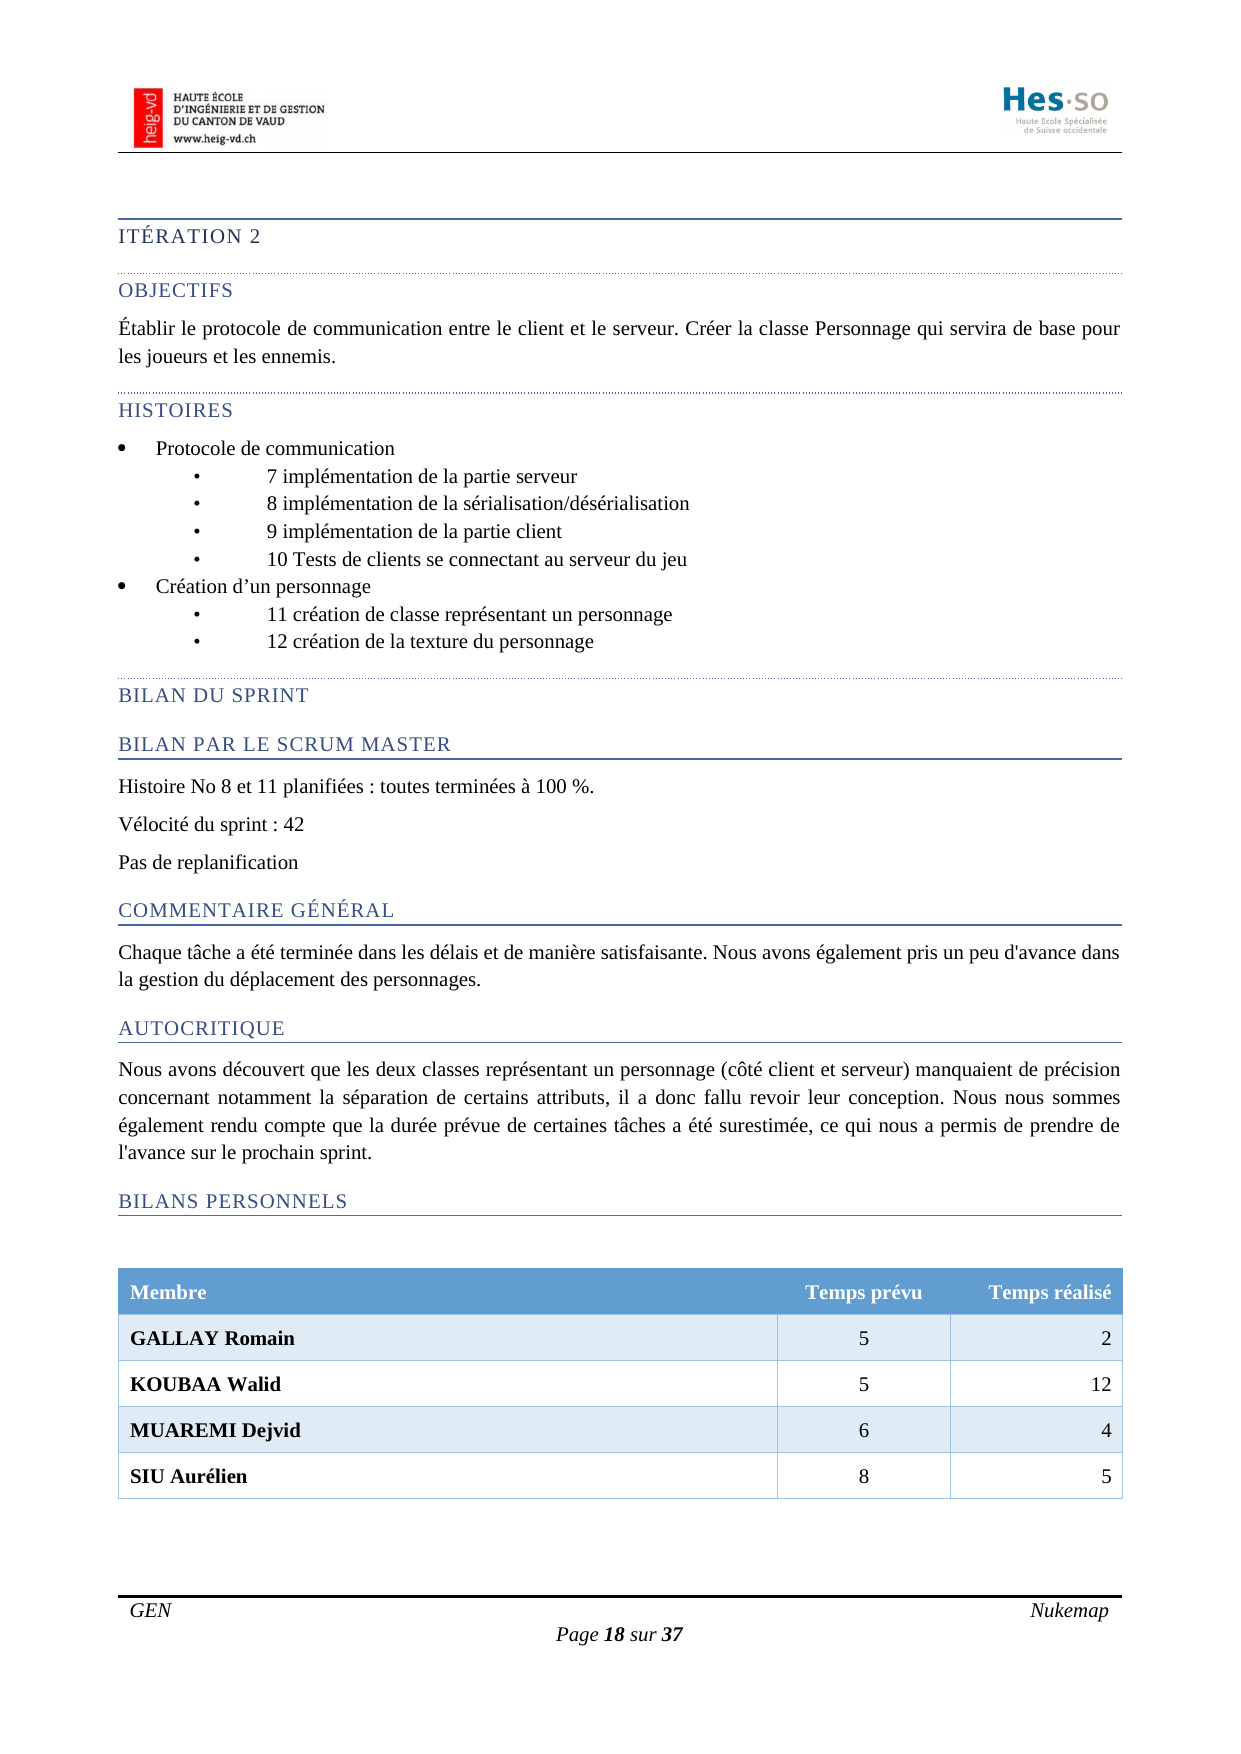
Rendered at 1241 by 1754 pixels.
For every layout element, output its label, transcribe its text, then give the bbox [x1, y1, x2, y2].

list 7 implémentation de la partie serveur [193, 464, 1122, 488]
table_cell 6 [778, 1407, 950, 1452]
list 12 création de la texture du personnage [193, 629, 1122, 653]
subtitle Commentaire général [118, 898, 1122, 924]
list 10 Tests de clients se connectant au serveur du jeu [193, 546, 1122, 571]
table_cell SIU Aurélien [119, 1453, 777, 1498]
subtitle HISTOIRES [118, 392, 1122, 422]
table_cell GALLAY Romain [119, 1315, 777, 1360]
subtitle Bilans personnels [118, 1189, 1122, 1215]
table_cell 5 [778, 1315, 950, 1360]
list 8 implémentation de la sérialisation/désérialisation [193, 491, 1122, 515]
table_cell 5 [951, 1453, 1122, 1498]
text Établir le protocole de communication entre le client et le serveur. Créer la classe Personnage qui servira de base pour les joueurs et les ennemis. [118, 316, 1122, 368]
subtitle Autocritique [118, 1016, 1122, 1042]
picture [1001, 84, 1111, 136]
list 9 implémentation de la partie client [193, 519, 1122, 543]
table_cell 4 [951, 1407, 1122, 1452]
table_cell 8 [778, 1453, 950, 1498]
table_header Temps réalisé [951, 1269, 1122, 1314]
table_cell 5 [778, 1361, 950, 1406]
list 11 création de classe représentant un personnage [193, 602, 1122, 626]
list Création d’un personnage [118, 574, 1122, 598]
table_header Membre [119, 1269, 777, 1314]
subtitle Bilan par le scrum master [118, 732, 1122, 758]
table_cell 2 [951, 1315, 1122, 1360]
picture [129, 84, 332, 152]
text Histoire No 8 et 11 planifiées : toutes terminées à 100 %. [118, 773, 1122, 798]
list Protocole de communication [118, 436, 1122, 460]
table_header Temps prévu [778, 1269, 950, 1314]
text Nous avons découvert que les deux classes représentant un personnage (côté client et serveur) manquaient de précision concernant notamment la séparation de certains attributs, il a donc fallu revoir leur conception. Nous nous sommes également rendu compte que la durée prévue de certaines tâches a été surestimée, ce qui nous a permis de prendre de l'avance sur le prochain sprint. [118, 1057, 1122, 1164]
table_cell KOUBAA Walid [119, 1361, 777, 1406]
table_cell MUAREMI Dejvid [119, 1407, 777, 1452]
subtitle Objectifs [118, 272, 1122, 302]
subtitle Itération 2 [118, 220, 1122, 248]
text Vélocité du sprint : 42 [118, 812, 1122, 836]
subtitle Bilan du Sprint [118, 678, 1122, 707]
text Chaque tâche a été terminée dans les délais et de manière satisfaisante. Nous avons également pris un peu d'avance dans la gestion du déplacement des personnages. [118, 940, 1122, 991]
table_cell 12 [951, 1361, 1122, 1406]
text Pas de replanification [118, 849, 1122, 874]
